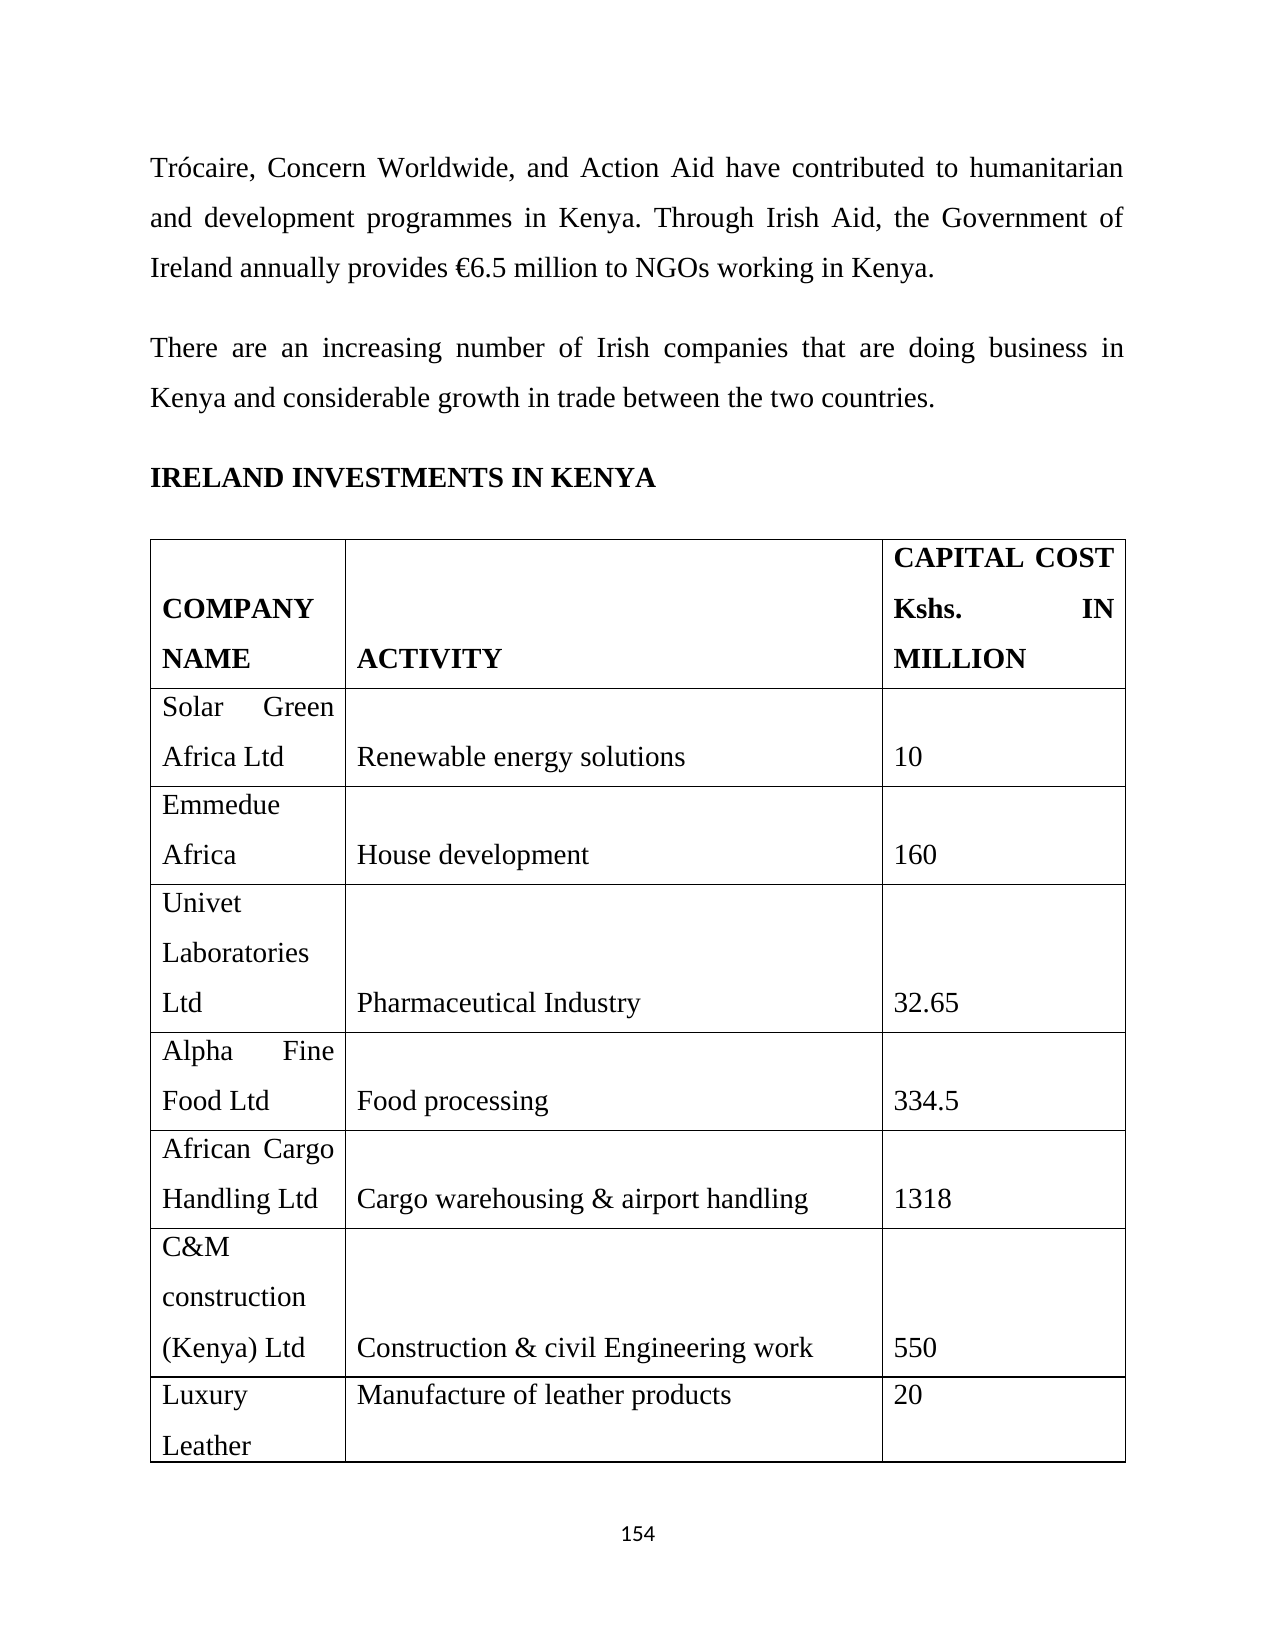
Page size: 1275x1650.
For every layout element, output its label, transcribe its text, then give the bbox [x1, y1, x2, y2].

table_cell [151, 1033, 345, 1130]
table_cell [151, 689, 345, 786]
text IRELAND INVESTMENTS IN KENYA [150, 460, 1125, 493]
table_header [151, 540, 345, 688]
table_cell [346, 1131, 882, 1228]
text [150, 150, 1125, 284]
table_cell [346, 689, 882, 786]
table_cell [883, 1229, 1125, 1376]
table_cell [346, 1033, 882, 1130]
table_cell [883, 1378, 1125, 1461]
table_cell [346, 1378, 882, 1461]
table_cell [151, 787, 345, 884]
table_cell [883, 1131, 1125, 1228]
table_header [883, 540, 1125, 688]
text There are an increasing number of Irish companies that are doing business in Kenya and considerable growth in trade between the two countries. [150, 330, 1125, 414]
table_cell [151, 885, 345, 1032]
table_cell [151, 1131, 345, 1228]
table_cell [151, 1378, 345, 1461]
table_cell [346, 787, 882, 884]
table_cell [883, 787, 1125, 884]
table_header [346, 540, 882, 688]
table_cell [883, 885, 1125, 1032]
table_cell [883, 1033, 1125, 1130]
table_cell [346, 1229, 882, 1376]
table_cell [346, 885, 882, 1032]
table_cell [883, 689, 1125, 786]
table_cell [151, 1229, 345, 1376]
